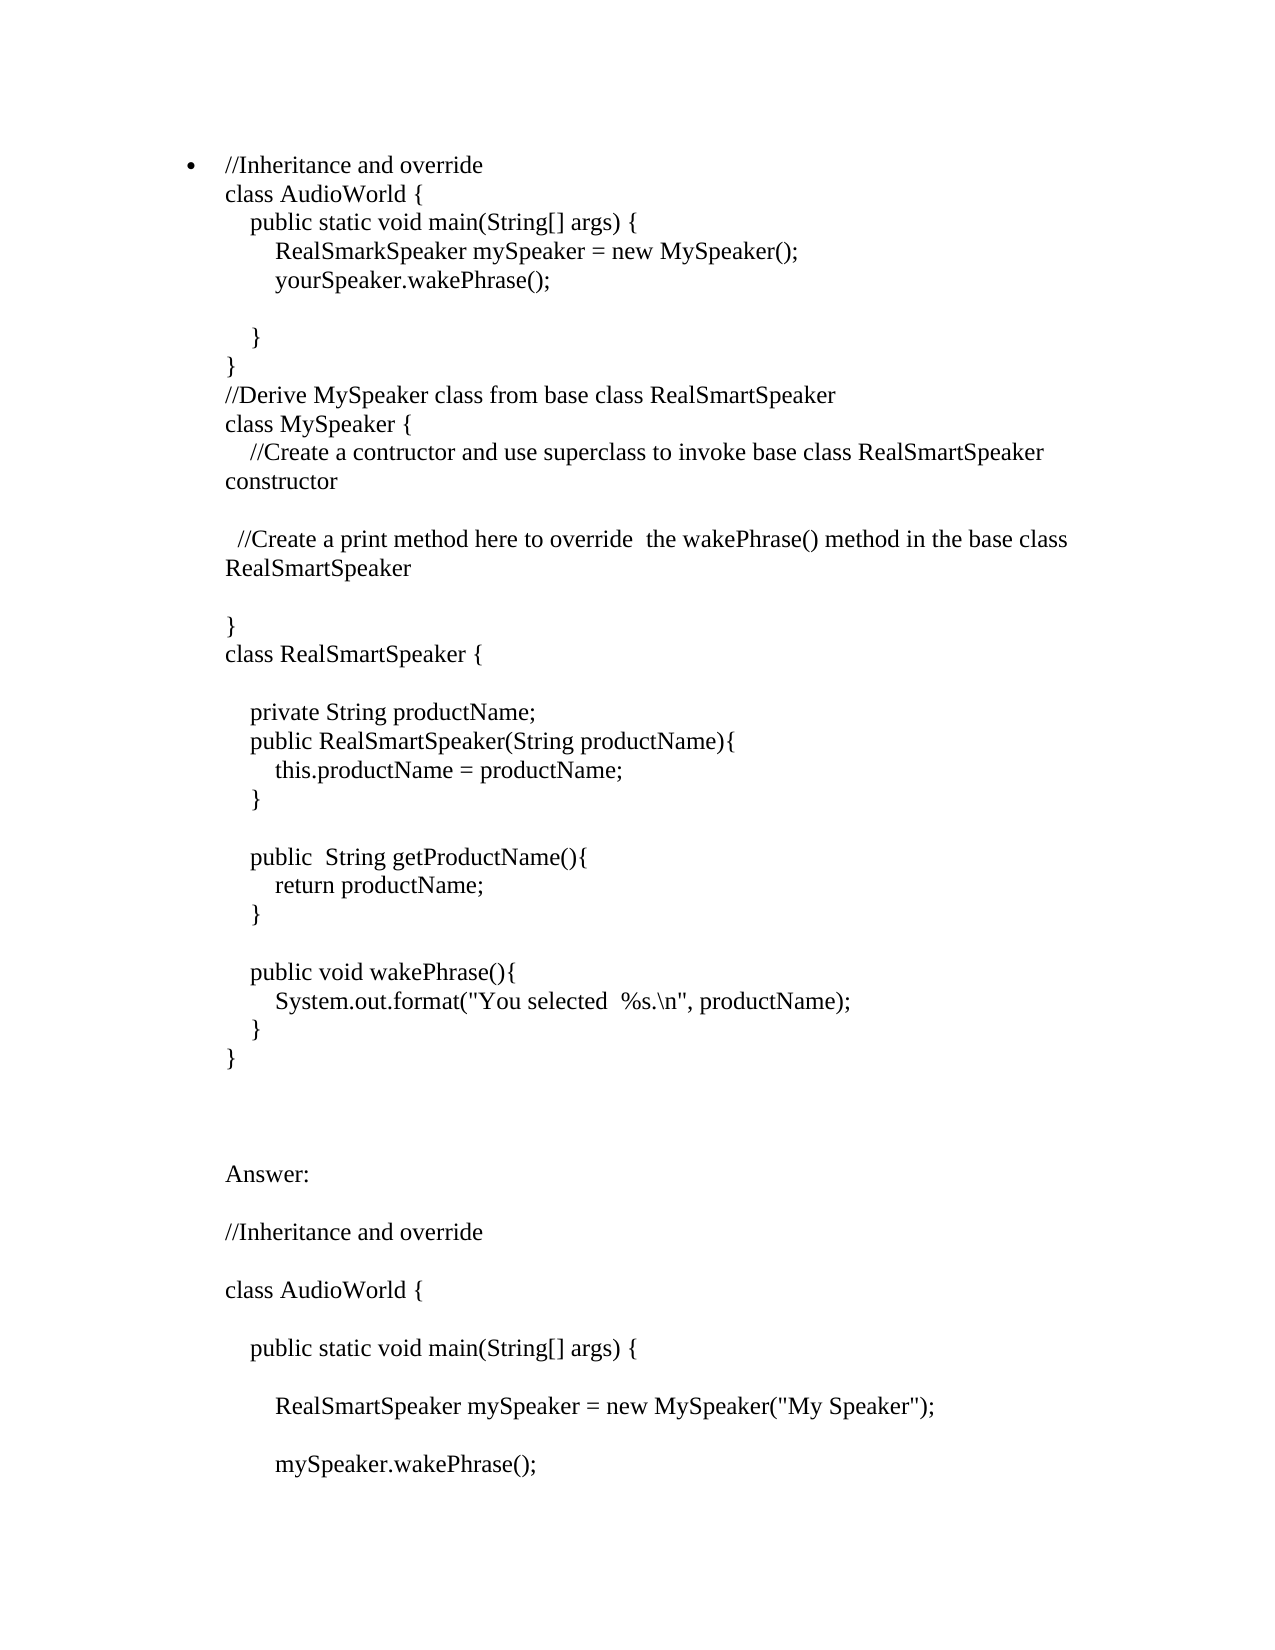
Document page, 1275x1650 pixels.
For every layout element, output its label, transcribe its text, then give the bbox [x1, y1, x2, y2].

text public void wakePhrase(){ System.out.format("You selected %s.\n", productName); } } [225, 957, 1125, 1072]
text class AudioWorld { [225, 1275, 1125, 1304]
text mySpeaker.wakePhrase(); [225, 1449, 1125, 1477]
text //Inheritance and override [225, 1217, 1125, 1246]
text //Create a print method here to override the wakePhrase() method in the base class RealSmartSpeaker [225, 524, 1125, 582]
text public static void main(String[] args) { [225, 1333, 1125, 1362]
text RealSmartSpeaker mySpeaker = new MySpeaker("My Speaker"); [225, 1391, 1125, 1419]
text private String productName; public RealSmartSpeaker(String productName){ this.productName = productName; } [225, 697, 1125, 812]
list //Inheritance and override class AudioWorld { public static void main(String[] args) { RealSmarkSpeaker mySpeaker = new MySpeaker(); yourSpeaker.wakePhrase(); } } //Derive MySpeaker class from base class RealSmartSpeaker class MySpeaker { //Create a contructor and use superclass to invoke base class RealSmartSpeaker constructor [187, 150, 1125, 495]
text public String getProductName(){ return productName; } [225, 842, 1125, 928]
text } class RealSmartSpeaker { [225, 611, 1125, 668]
text Answer: [225, 1159, 1125, 1188]
